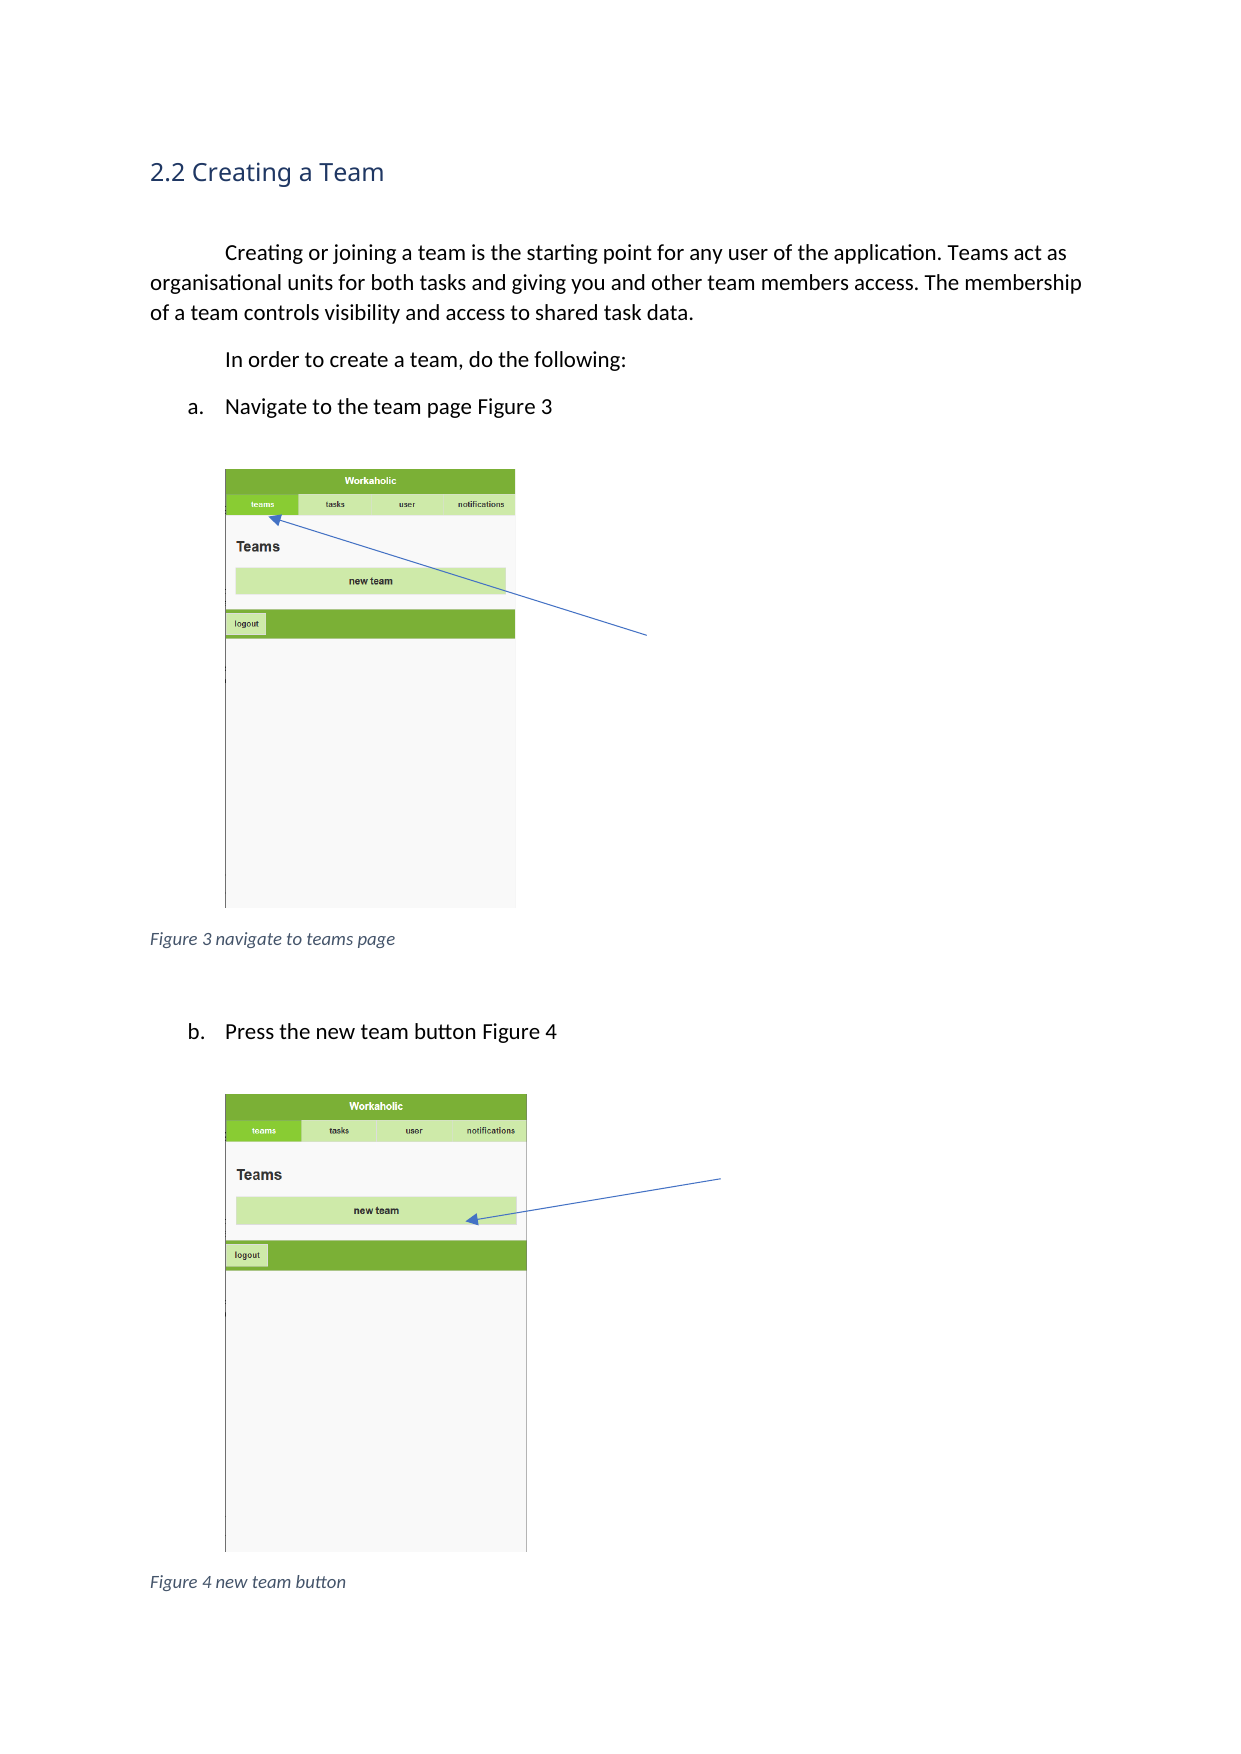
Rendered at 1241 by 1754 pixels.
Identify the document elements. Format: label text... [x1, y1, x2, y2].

subtitle 2.2 Creating a Team [150, 154, 1090, 188]
text In order to create a team, do the following: [150, 345, 1090, 373]
text Figure 3 navigate to teams page [150, 927, 1090, 949]
list Navigate to the team page Figure 3 [187, 392, 1090, 420]
picture [225, 469, 515, 908]
text Figure 4 new team button [150, 1570, 1090, 1593]
picture [225, 1094, 527, 1552]
text Creating or joining a team is the starting point for any user of the application. Teams act as organisational units for both tasks and giving you and other team members access. The membership of a team controls visibility and access to shared task data. [150, 238, 1090, 326]
list Press the new team button Figure 4 [187, 1017, 1090, 1045]
